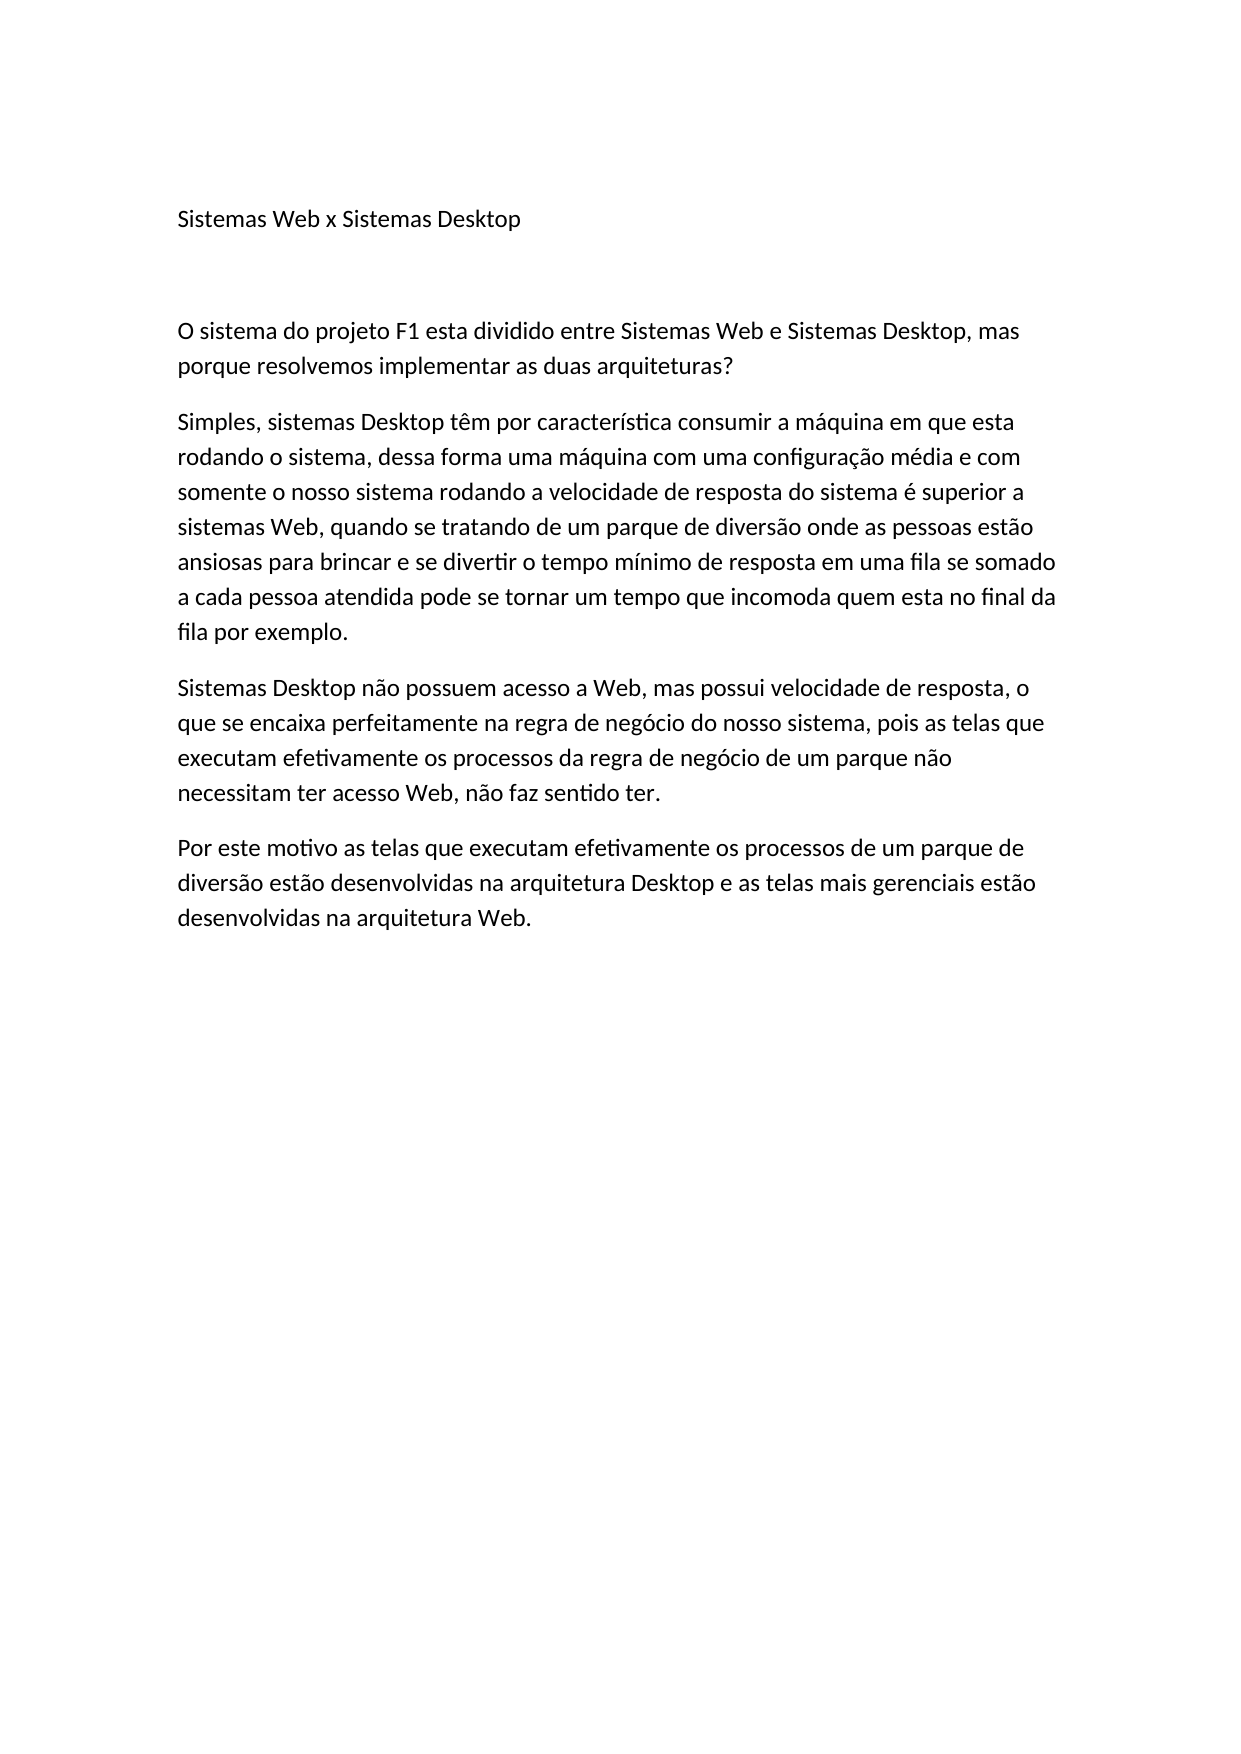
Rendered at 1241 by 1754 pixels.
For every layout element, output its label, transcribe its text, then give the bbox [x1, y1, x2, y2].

text Sistemas Desktop não possuem acesso a Web, mas possui velocidade de resposta, o que se encaixa perfeitamente na regra de negócio do nosso sistema, pois as telas que executam efetivamente os processos da regra de negócio de um parque não necessitam ter acesso Web, não faz sentido ter. [177, 672, 1063, 807]
text Por este motivo as telas que executam efetivamente os processos de um parque de diversão estão desenvolvidas na arquitetura Desktop e as telas mais gerenciais estão desenvolvidas na arquitetura Web. [177, 833, 1063, 933]
text O sistema do projeto F1 esta dividido entre Sistemas Web e Sistemas Desktop, mas porque resolvemos implementar as duas arquiteturas? [177, 315, 1063, 381]
text Simples, sistemas Desktop têm por característica consumir a máquina em que esta rodando o sistema, dessa forma uma máquina com uma configuração média e com somente o nosso sistema rodando a velocidade de resposta do sistema é superior a sistemas Web, quando se tratando de um parque de diversão onde as pessoas estão ansiosas para brincar e se divertir o tempo mínimo de resposta em uma fila se somado a cada pessoa atendida pode se tornar um tempo que incomoda quem esta no final da fila por exemplo. [177, 406, 1063, 646]
text Sistemas Web x Sistemas Desktop [177, 203, 1063, 234]
